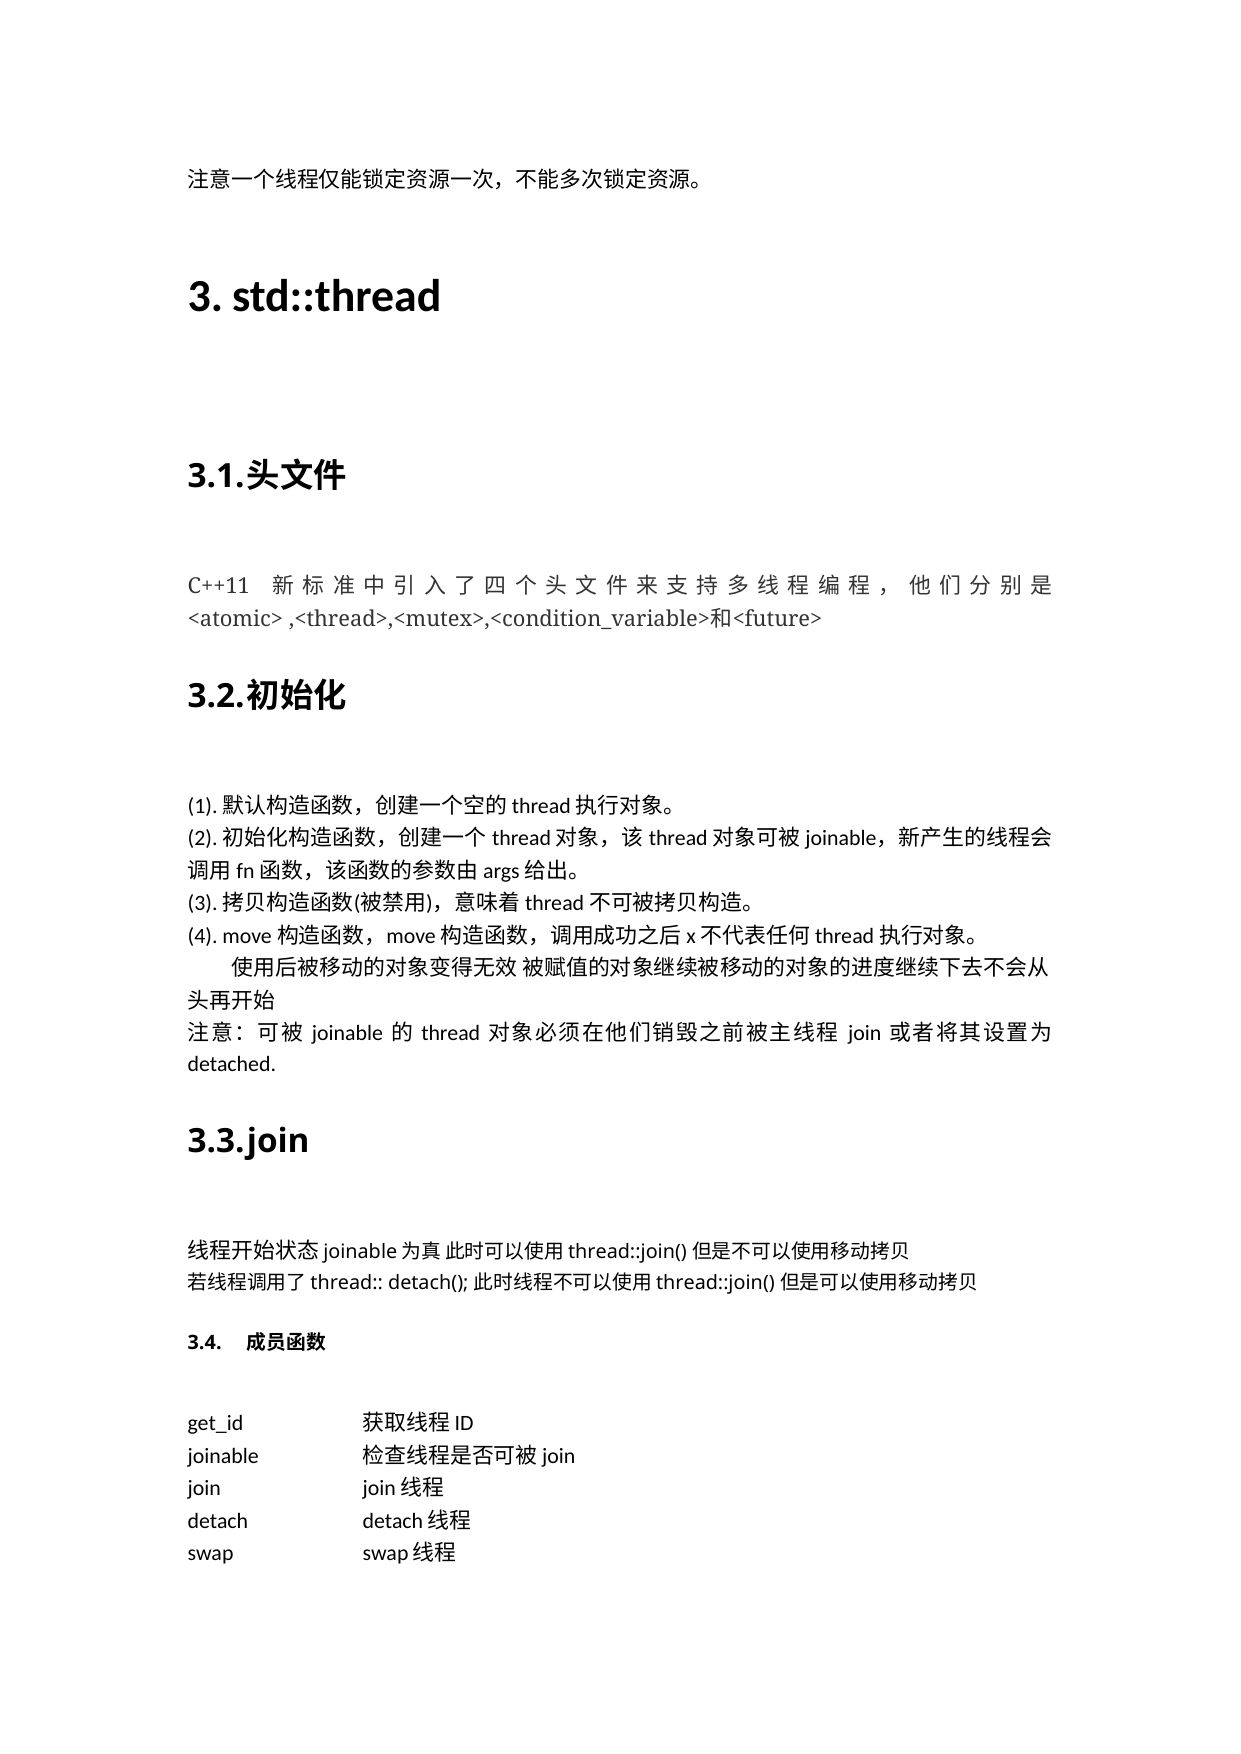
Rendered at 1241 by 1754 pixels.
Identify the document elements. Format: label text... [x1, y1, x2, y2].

text join join线程 [187, 1470, 1053, 1502]
subtitle 头文件 [187, 441, 1053, 506]
text detach detach线程 [187, 1502, 1053, 1535]
text (2). 初始化构造函数，创建一个 thread对象，该 thread对象可被 joinable，新产生的线程会调用 fn 函数，该函数的参数由 args 给出。 [187, 820, 1053, 885]
text 注意：可被 joinable 的 thread 对象必须在他们销毁之前被主线程 join 或者将其设置为 detached. [187, 1015, 1053, 1080]
text 注意一个线程仅能锁定资源一次，不能多次锁定资源。 [187, 162, 1053, 194]
text joinable 检查线程是否可被join [187, 1437, 1053, 1470]
subtitle 成员函数 [187, 1324, 1053, 1357]
subtitle std::thread [187, 262, 1053, 327]
text 若线程调用了thread:: detach(); 此时线程不可以使用thread::join() 但是可以使用移动拷贝 [187, 1265, 1053, 1297]
subtitle join [187, 1107, 1053, 1172]
text 使用后被移动的对象变得无效 被赋值的对象继续被移动的对象的进度继续下去不会从头再开始 [187, 950, 1053, 1015]
subtitle 初始化 [187, 660, 1053, 725]
text (3). 拷贝构造函数(被禁用)，意味着 thread 不可被拷贝构造。 [187, 885, 1053, 917]
text C++11 新标准中引入了四个头文件来支持多线程编程，他们分别是<atomic> ,<thread>,<mutex>,<condition_variable>和<future> [187, 568, 1053, 633]
text (1). 默认构造函数，创建一个空的 thread 执行对象。 [187, 787, 1053, 820]
text swap swap线程 [187, 1535, 1053, 1567]
text (4). move 构造函数，move 构造函数，调用成功之后 x 不代表任何 thread 执行对象。 [187, 917, 1053, 950]
text get_id 获取线程ID [187, 1405, 1053, 1437]
text 线程开始状态joinable为真 此时可以使用thread::join() 但是不可以使用移动拷贝 [187, 1232, 1053, 1265]
